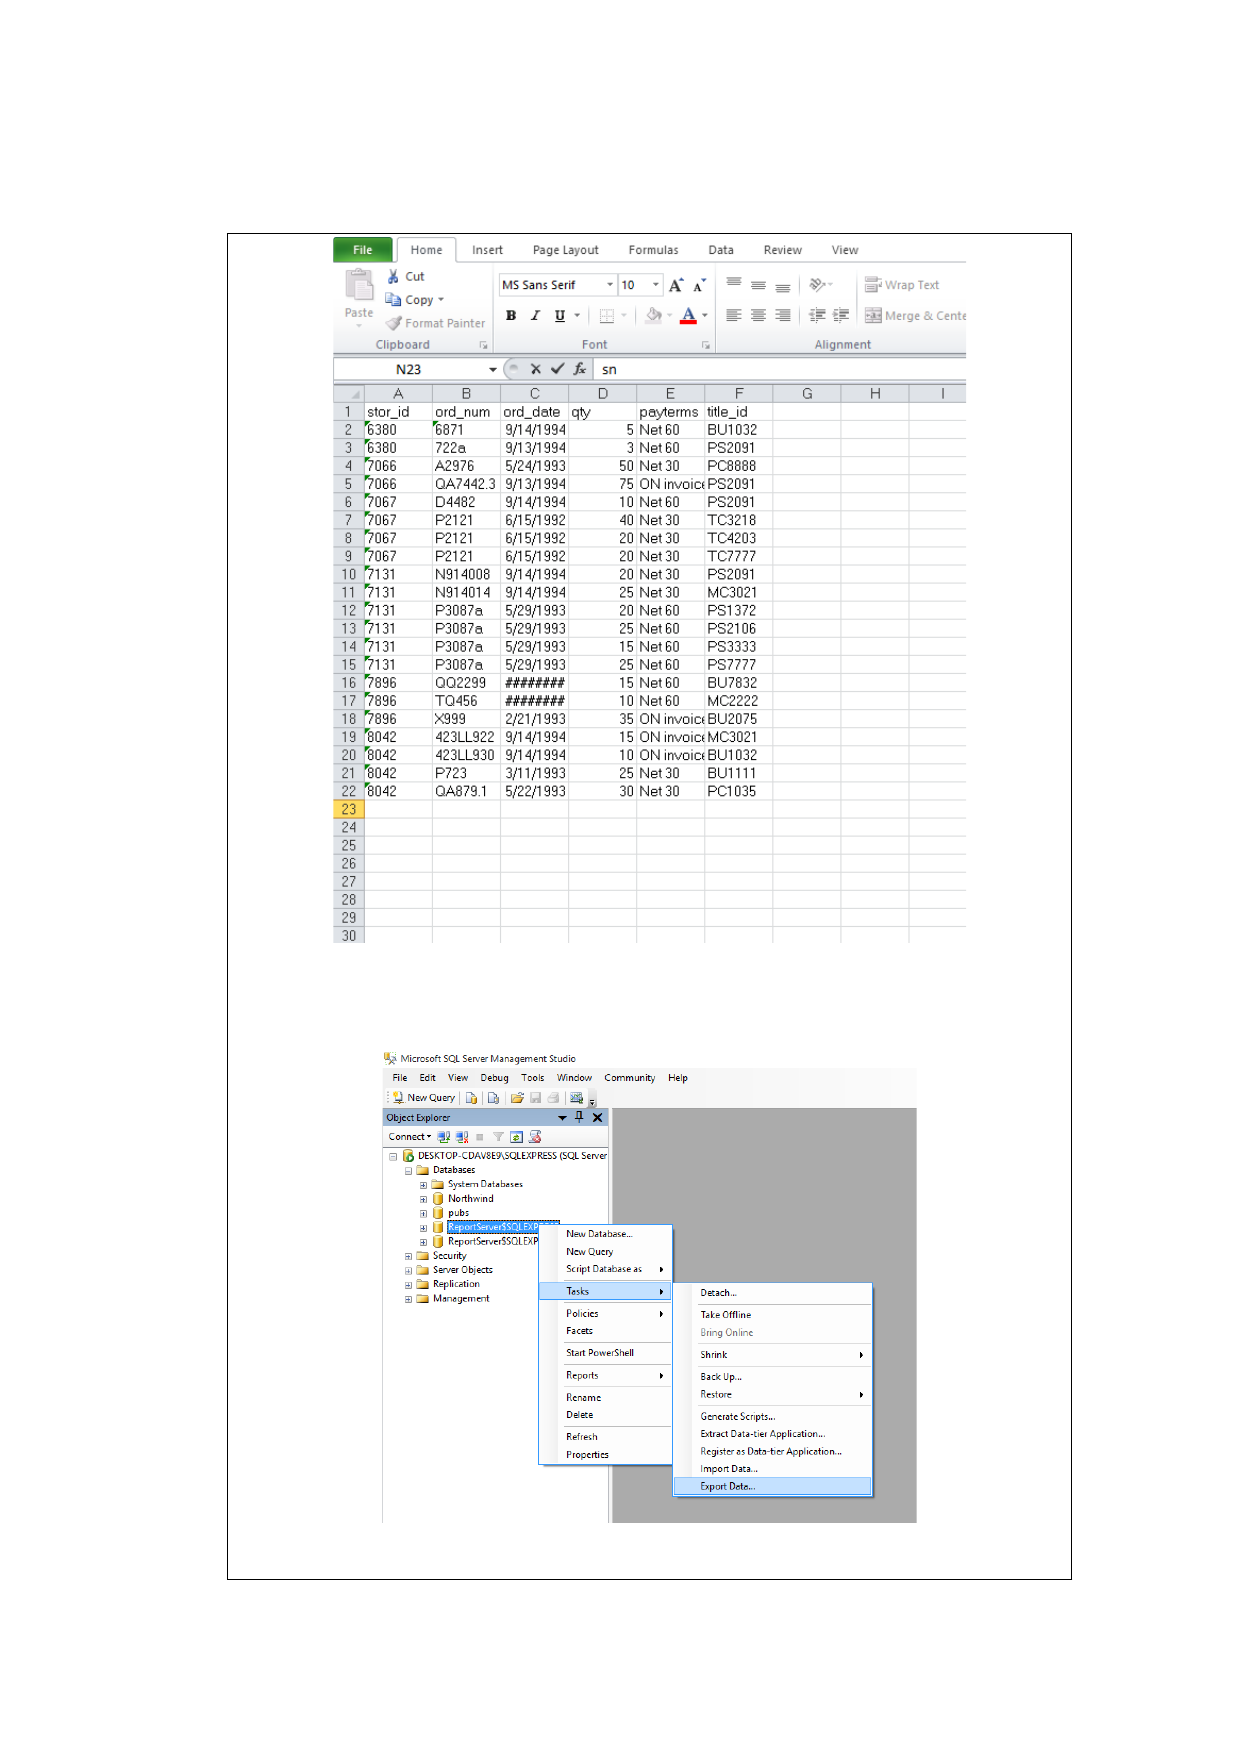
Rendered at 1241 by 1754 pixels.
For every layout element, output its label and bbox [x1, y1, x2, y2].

picture [333, 236, 967, 943]
picture [382, 1049, 917, 1523]
